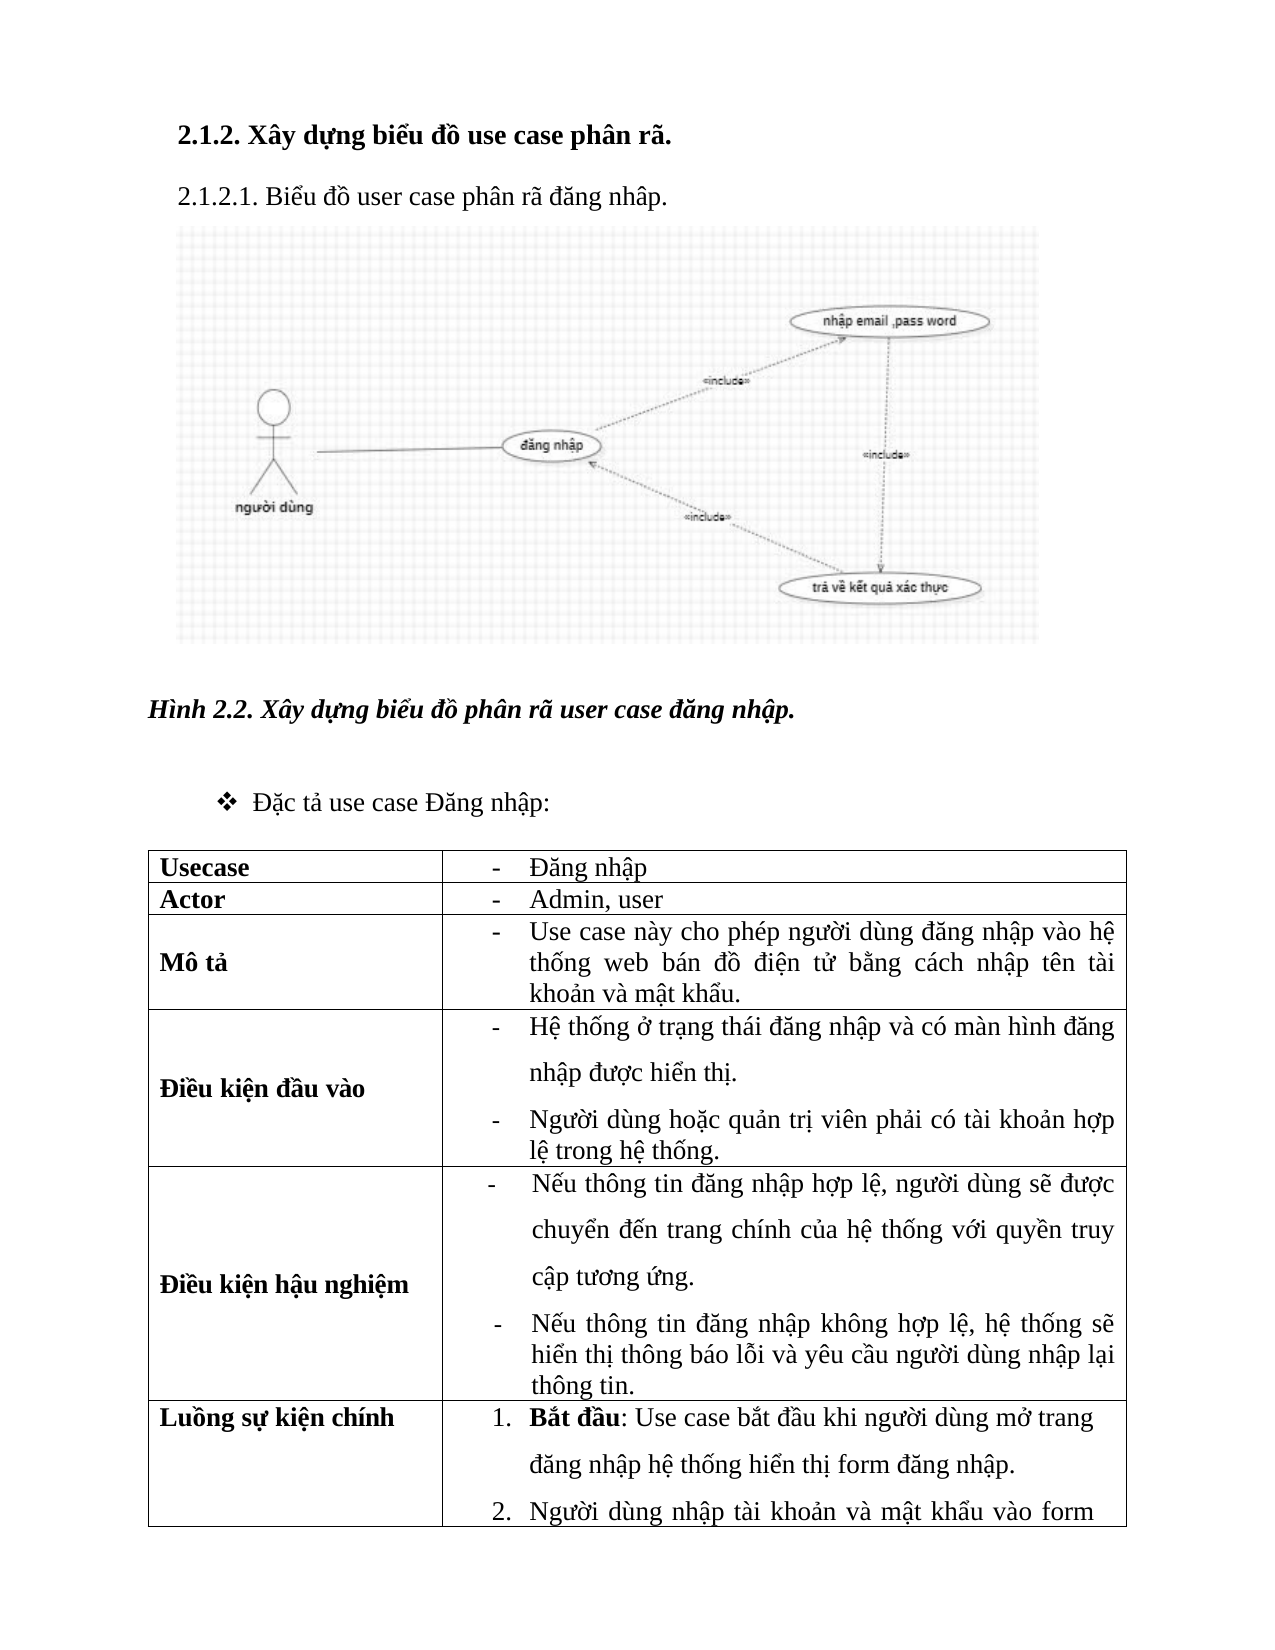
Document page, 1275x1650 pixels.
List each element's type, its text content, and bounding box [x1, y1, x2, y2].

table_header Usecase [149, 851, 442, 882]
text Hình 2.2. Xây dựng biểu đồ phân rã user case đăng nhập. [148, 693, 1157, 724]
table_cell Điều kiện đầu vào [149, 1010, 442, 1166]
text 2.1.2.1. Biểu đồ user case phân rã đăng nhâp. [148, 180, 1157, 211]
table_cell Hệ thống ở trạng thái đăng nhập và có màn hình đăng nhập được hiển thị. Người dùng hoặc quản trị viên phải có tài khoản hợp lệ trong hệ thống. [443, 1010, 1126, 1166]
subtitle 2.1.2. Xây dựng biểu đồ use case phân rã. [177, 118, 1157, 151]
table_cell Use case này cho phép người dùng đăng nhập vào hệ thống web bán đồ điện tử bằng cách nhập tên tài khoản và mật khẩu. [443, 915, 1126, 1009]
table_cell Actor [149, 883, 442, 914]
table_cell Luồng sự kiện chính [149, 1401, 442, 1526]
table_cell Điều kiện hậu nghiệm [149, 1167, 442, 1400]
table_cell Nếu thông tin đăng nhập hợp lệ, người dùng sẽ được chuyển đến trang chính của hệ thống với quyền truy cập tương ứng. Nếu thông tin đăng nhập không hợp lệ, hệ thống sẽ hiển thị thông báo lỗi và yêu cầu người dùng nhập lại thông tin. [443, 1167, 1126, 1400]
picture [176, 226, 1039, 644]
table_header Đăng nhập [443, 851, 1126, 882]
table_cell Mô tả [149, 915, 442, 1009]
table_cell Admin, user [443, 883, 1126, 914]
list Đặc tả use case Đăng nhập: [215, 786, 1157, 818]
